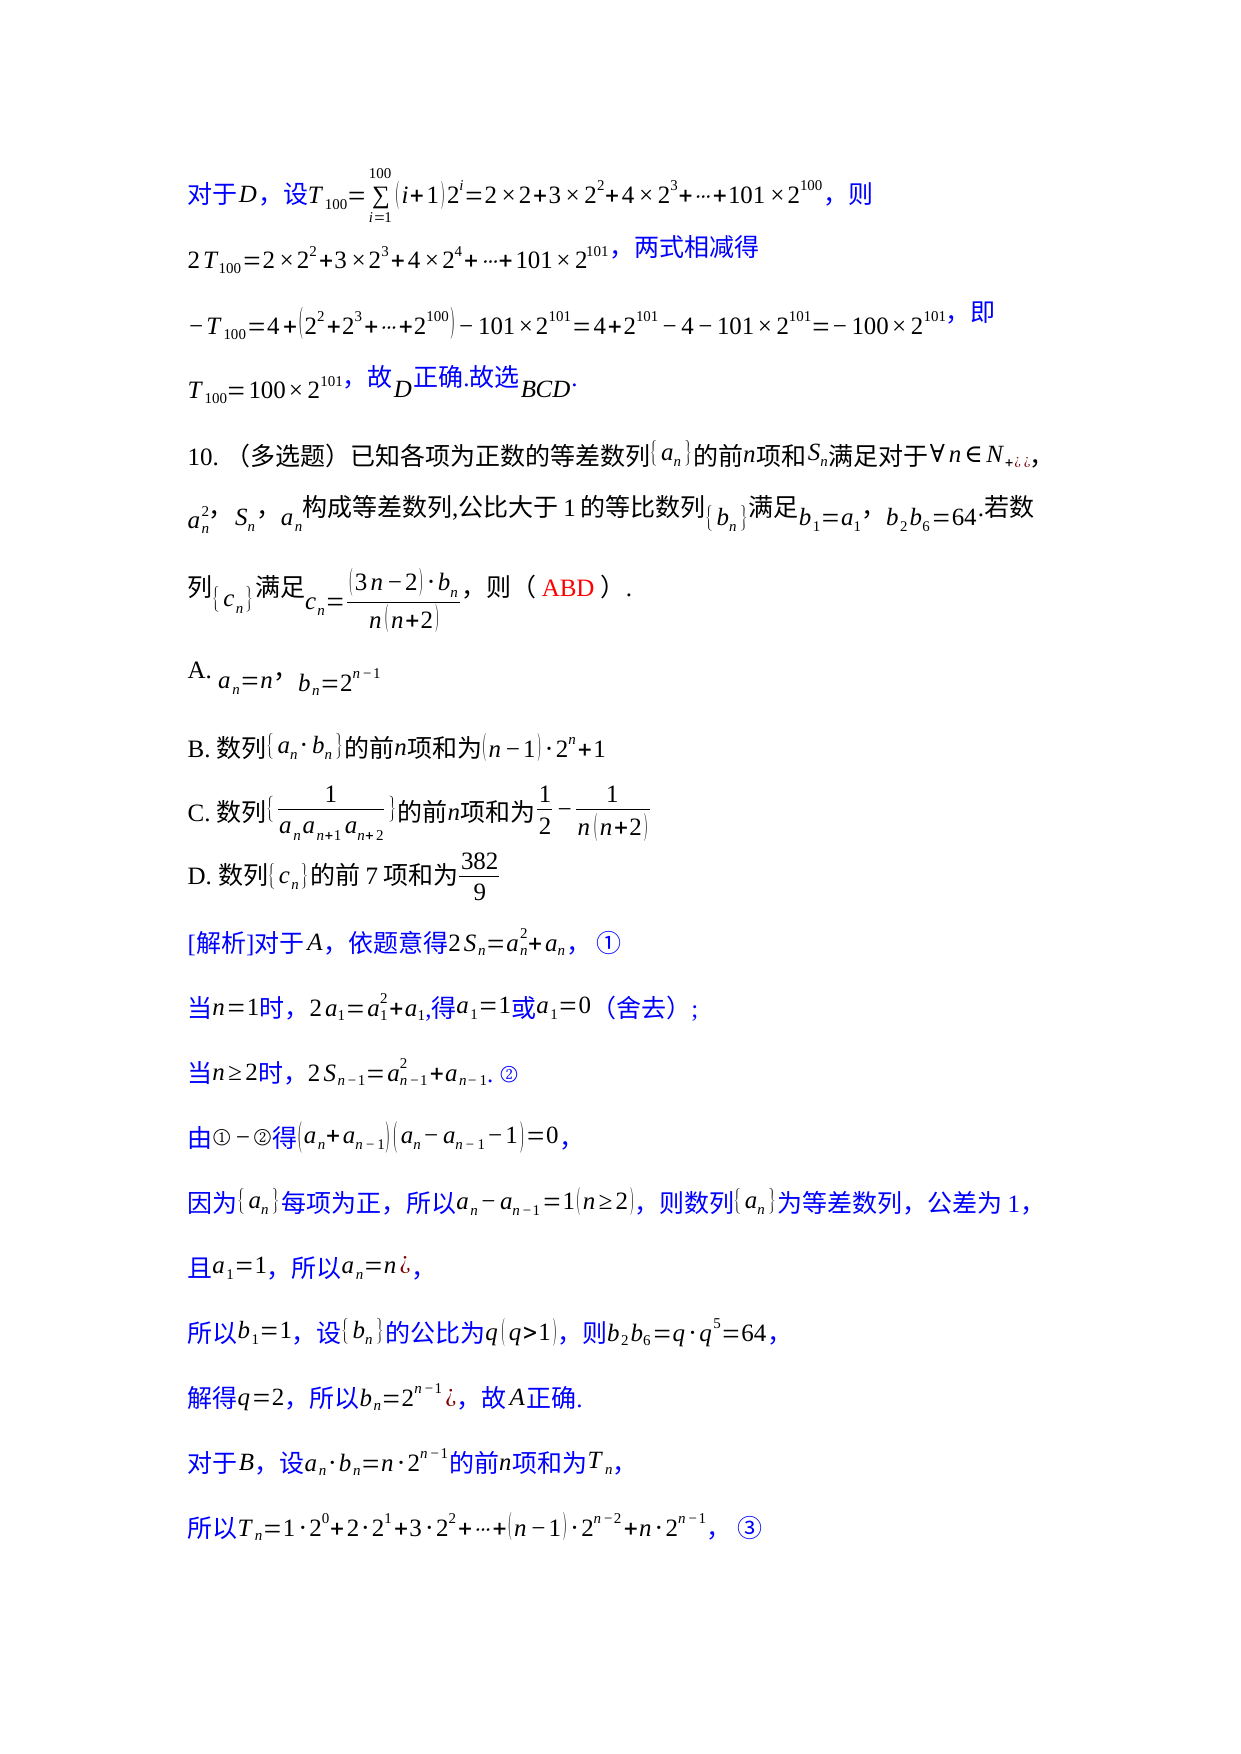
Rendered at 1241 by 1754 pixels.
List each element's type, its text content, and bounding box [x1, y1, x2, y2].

text 所以， ③ [187, 1494, 1053, 1559]
text 所以，设 的公比为，则， [187, 1299, 1053, 1364]
text 对于，设 的前 项和为， [187, 1429, 1053, 1494]
text 当 时，. ② [187, 1039, 1053, 1104]
text 当 时，,得 或（舍去）; [187, 974, 1053, 1039]
text C. 数列的前项和为 [187, 779, 1053, 844]
text 解得，所以，故 正确. [187, 1364, 1053, 1429]
text A. ， [187, 649, 1053, 714]
text 10. （多选题）已知各项为正数的等差数列的前项和满足对于，，，构成等差数列,公比大于1的等比数列满足，.若数列满足，则（ ABD ）. [187, 422, 1053, 649]
text D. 数列的前7项和为 [187, 844, 1053, 909]
text 对于，设，则，两式相减得，即，故 正确.故选. [187, 162, 1053, 422]
text 因为 每项为正，所以，则数列 为等差数列，公差为1，且，所以， [187, 1169, 1053, 1299]
text B. 数列的前项和为 [187, 714, 1053, 779]
text [解析]对于，依题意得， ① [187, 909, 1053, 974]
text 由 得， [187, 1104, 1053, 1169]
